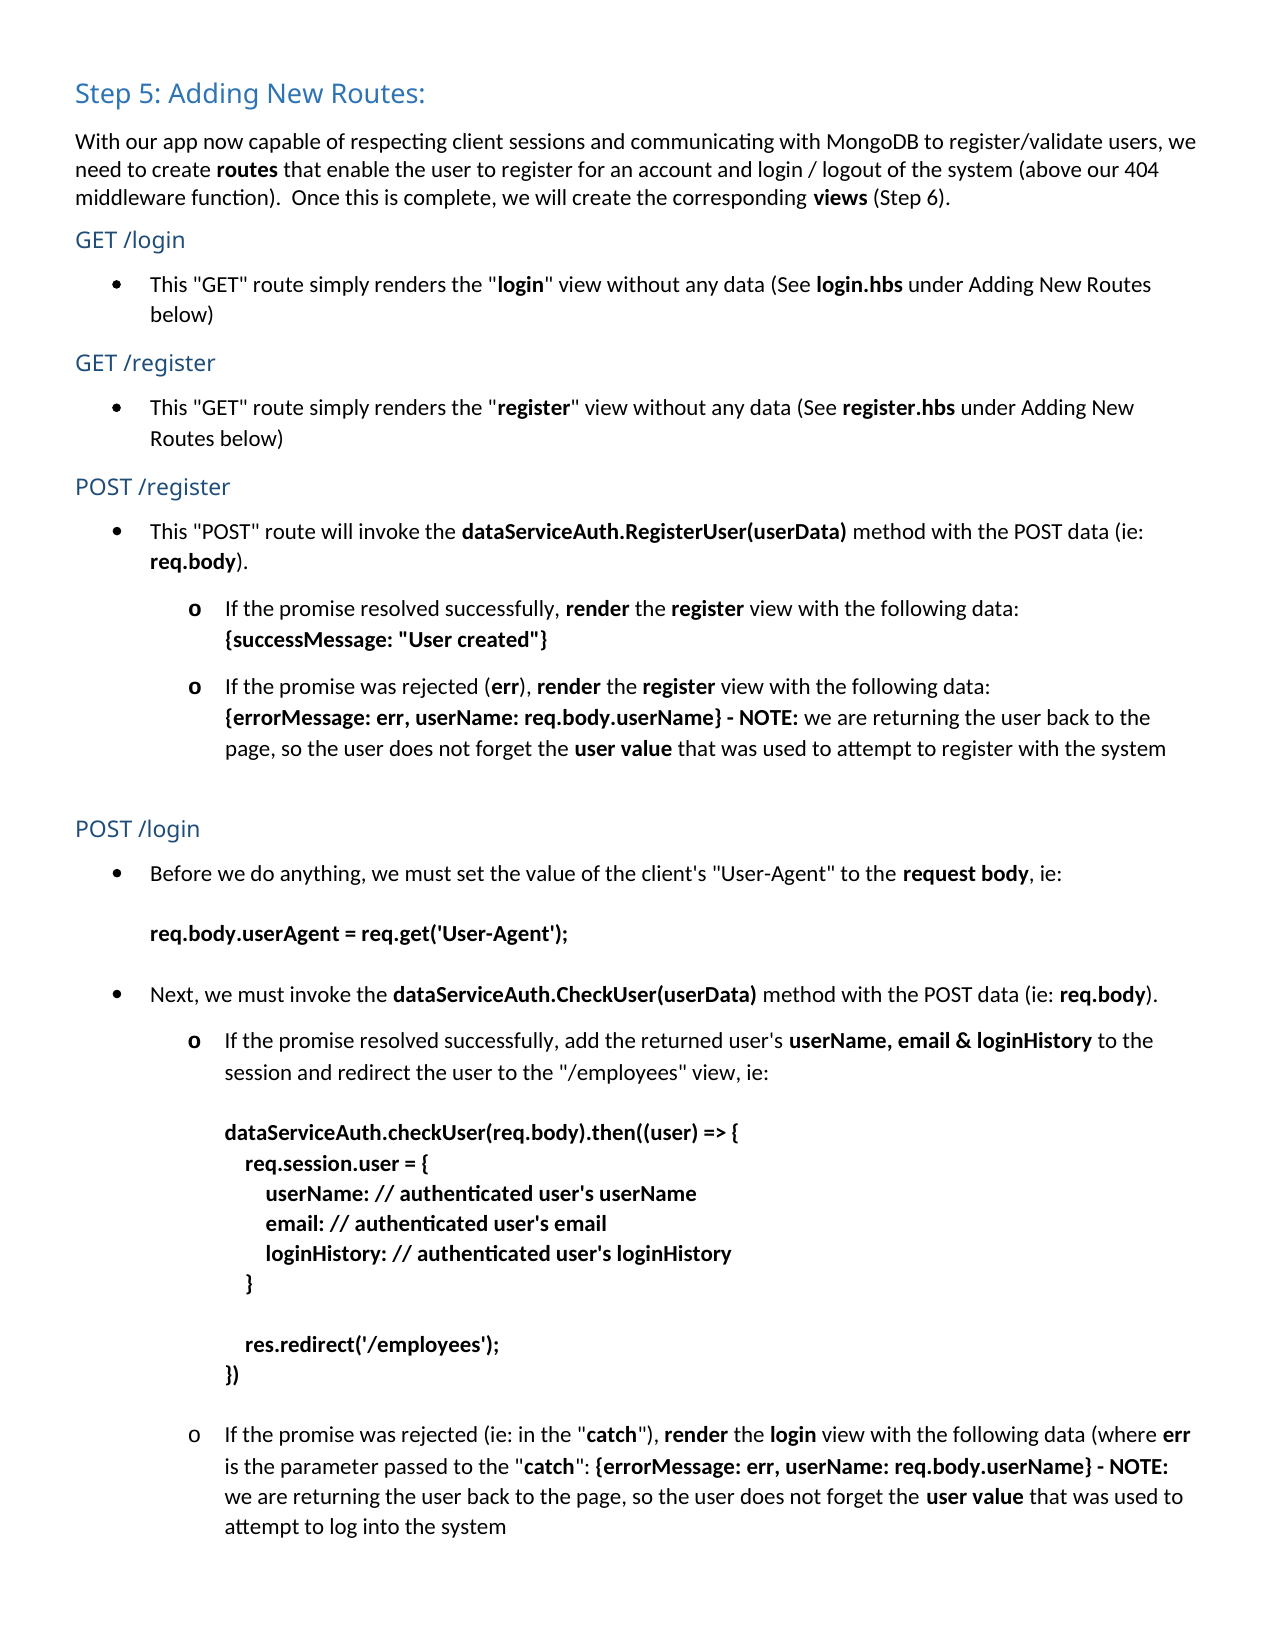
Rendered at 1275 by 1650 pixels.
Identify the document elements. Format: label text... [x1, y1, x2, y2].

list email: // authenticated user's email [224, 1209, 1200, 1237]
list res.redirect('/employees'); [224, 1330, 1200, 1358]
subtitle POST /login [75, 813, 1200, 844]
list }) [224, 1360, 1200, 1388]
list loginHistory: // authenticated user's loginHistory [224, 1239, 1200, 1267]
subtitle GET /login [75, 224, 1200, 255]
list If the promise resolved successfully, add the returned user's userName, email & loginHistory to the session and redirect the user to the "/employees" view, ie: dataServiceAuth.checkUser(req.body).then((user) => { [187, 1027, 1200, 1146]
list Next, we must invoke the dataServiceAuth.CheckUser(userData) method with the POST data (ie: req.body). [113, 980, 1200, 1008]
list If the promise was rejected (err), render the register view with the following data: {errorMessage: err, userName: req.body.userName} - NOTE: we are returning the user back to the page, so the user does not forget the user value that was used to attempt to register with the system [188, 672, 1200, 762]
list req.session.user = { [224, 1149, 1200, 1177]
list userName: // authenticated user's userName [224, 1179, 1200, 1207]
list } [224, 1269, 1200, 1297]
list If the promise resolved successfully, render the register view with the following data: {successMessage: "User created"} [188, 594, 1200, 653]
list This "POST" route will invoke the dataServiceAuth.RegisterUser(userData) method with the POST data (ie: req.body). [113, 517, 1200, 575]
text With our app now capable of respecting client sessions and communicating with MongoDB to register/validate users, we need to create routes that enable the user to register for an account and login / logout of the system (above our 404 middleware function). Once this is complete, we will create the corresponding views (Step 6). [75, 127, 1200, 211]
subtitle Step 5: Adding New Routes: [75, 75, 1200, 112]
list This "GET" route simply renders the "login" view without any data (See login.hbs under Adding New Routes below) [112, 270, 1200, 328]
list This "GET" route simply renders the "register" view without any data (See register.hbs under Adding New Routes below) [112, 393, 1200, 452]
subtitle POST /register [75, 471, 1200, 502]
subtitle GET /register [75, 347, 1200, 378]
list If the promise was rejected (ie: in the "catch"), render the login view with the following data (where err is the parameter passed to the "catch": {errorMessage: err, userName: req.body.userName} - NOTE: we are returning the user back to the page, so the user does not forget the user value that was used to attempt to log into the system [187, 1421, 1200, 1540]
list Before we do anything, we must set the value of the client's "User-Agent" to the request body, ie: req.body.userAgent = req.get('User-Agent'); [113, 859, 1200, 947]
